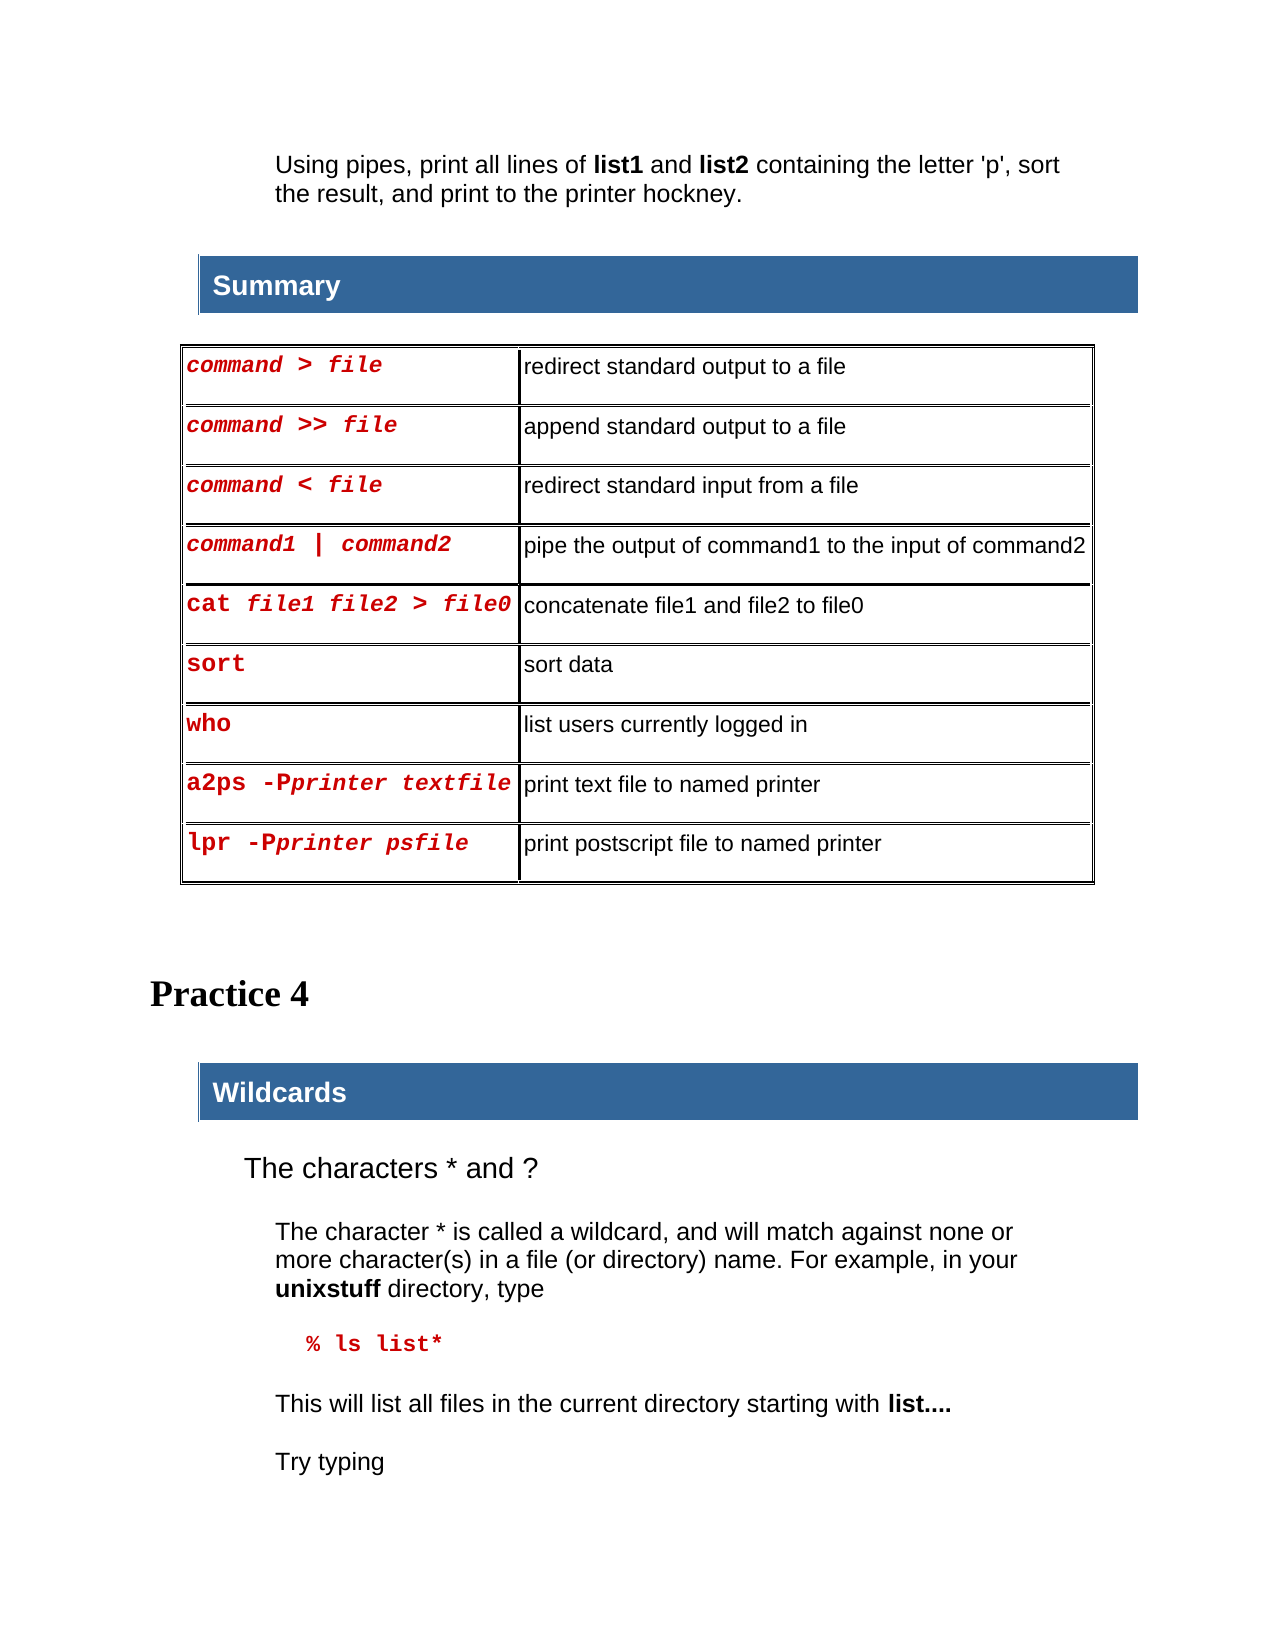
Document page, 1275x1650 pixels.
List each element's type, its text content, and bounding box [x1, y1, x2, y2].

text This will list all files in the current directory starting with list.... [275, 1389, 1062, 1418]
subtitle Practice 4 [150, 972, 1125, 1015]
table_cell sort [183, 643, 518, 702]
table_cell command < file [183, 464, 518, 523]
table_cell a2ps -Pprinter textfile [181, 762, 519, 822]
table_cell sort data [521, 643, 1092, 702]
table_cell list users currently logged in [521, 702, 1092, 762]
table_cell concatenate file1 and file2 to file0 [521, 583, 1093, 642]
table_cell command1 | command2 [183, 523, 518, 583]
table_cell print postscript file to named printer [519, 822, 1093, 881]
subtitle The characters * and ? [244, 1151, 1125, 1185]
subtitle Summary [200, 256, 1138, 313]
table_cell append standard output to a file [519, 404, 1093, 463]
table_cell redirect standard input from a file [521, 464, 1092, 523]
text Try typing [275, 1447, 1062, 1476]
table_cell command >> file [181, 404, 519, 463]
table_cell print text file to named printer [519, 762, 1093, 822]
table_cell who [183, 702, 518, 762]
table_cell pipe the output of command1 to the input of command2 [521, 523, 1092, 583]
table_header command > file [183, 346, 519, 404]
text Using pipes, print all lines of list1 and list2 containing the letter 'p', sort the result, and print to the printer hockney. [275, 150, 1062, 207]
text The character * is called a wildcard, and will match against none or more character(s) in a file (or directory) name. For example, in your unixstuff directory, type [275, 1217, 1062, 1303]
text % ls list* [306, 1332, 1062, 1358]
table_cell lpr -Pprinter psfile [181, 822, 519, 881]
subtitle Wildcards [200, 1063, 1138, 1120]
table_header redirect standard output to a file [519, 348, 1092, 404]
table_cell cat file1 file2 > file0 [181, 583, 518, 642]
